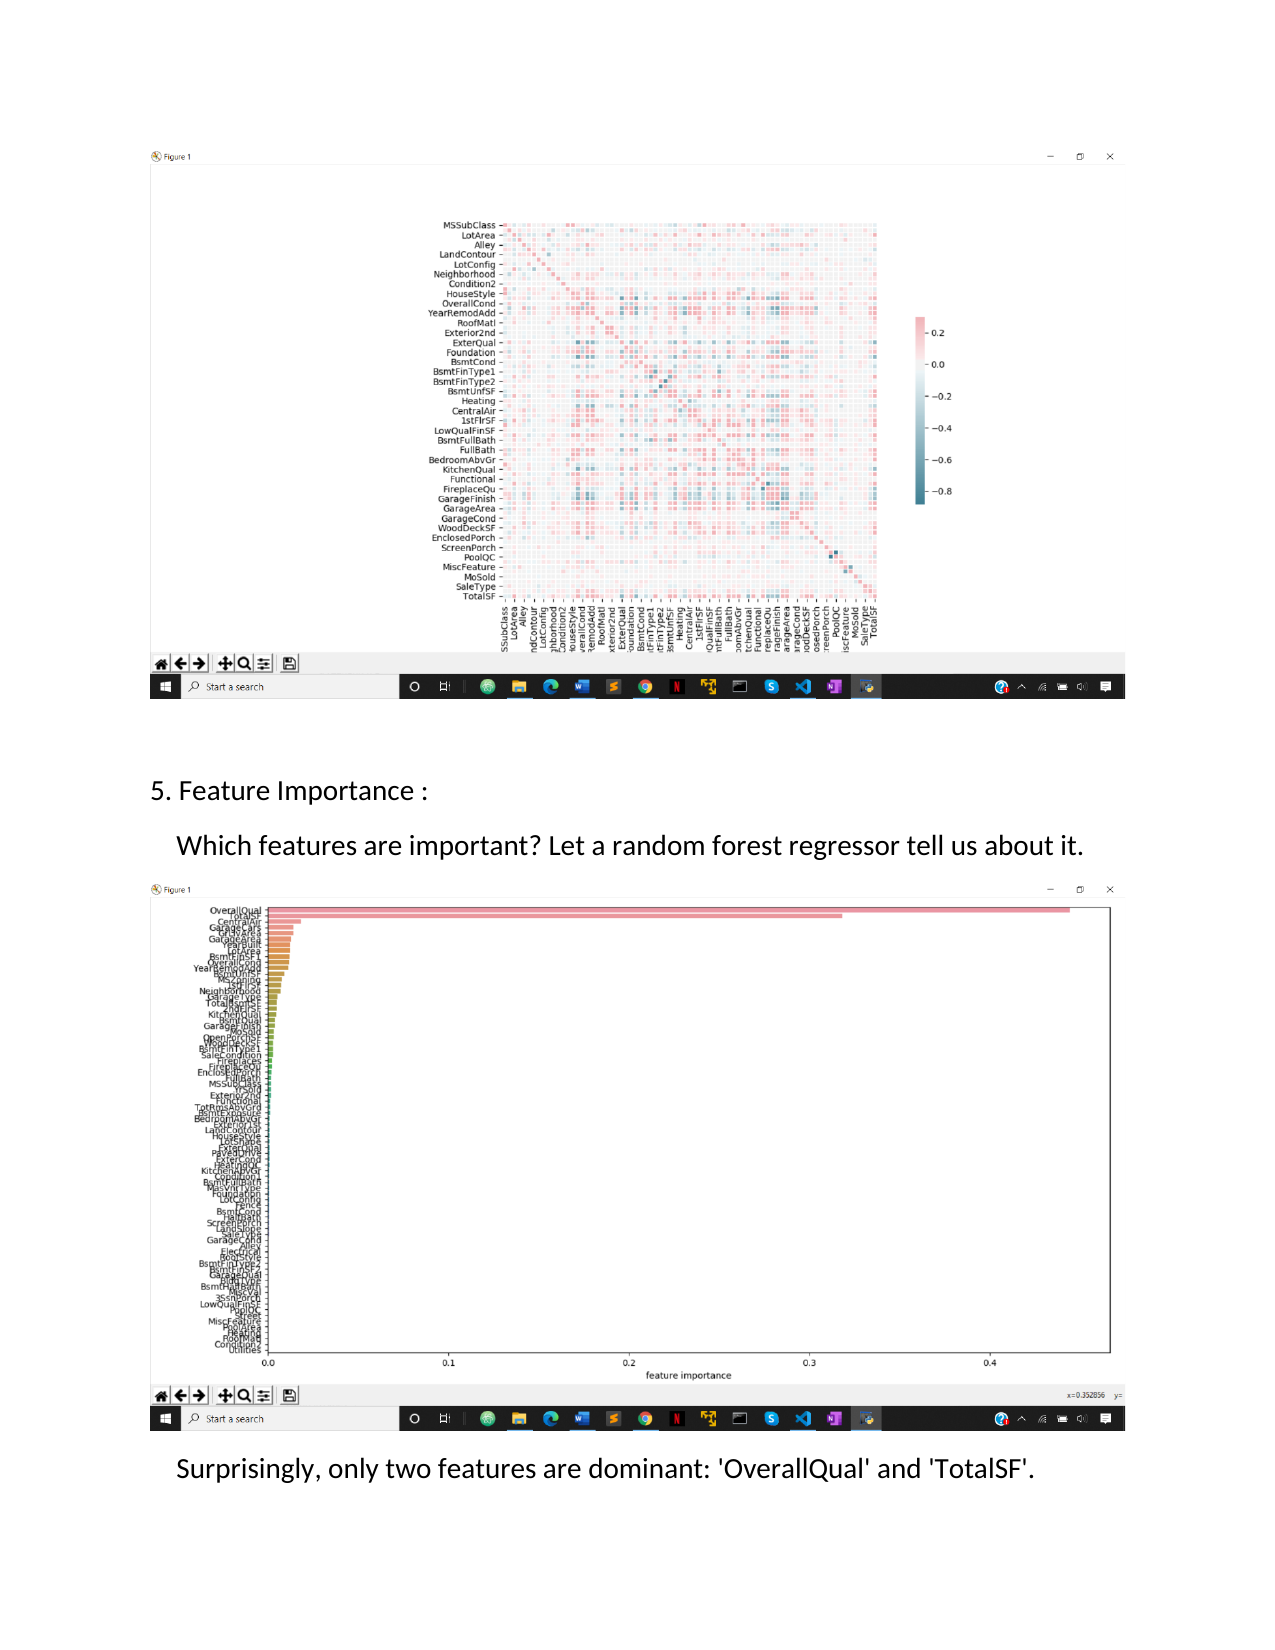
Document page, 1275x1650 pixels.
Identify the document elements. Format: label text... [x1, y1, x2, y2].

picture [150, 882, 1125, 1431]
picture [150, 150, 1125, 699]
text Which features are important? Let a random forest regressor tell us about it. [150, 827, 1125, 863]
text 5. Feature Importance : [150, 772, 1125, 808]
text Surprisingly, only two features are dominant: 'OverallQual' and 'TotalSF'. [150, 1450, 1125, 1486]
